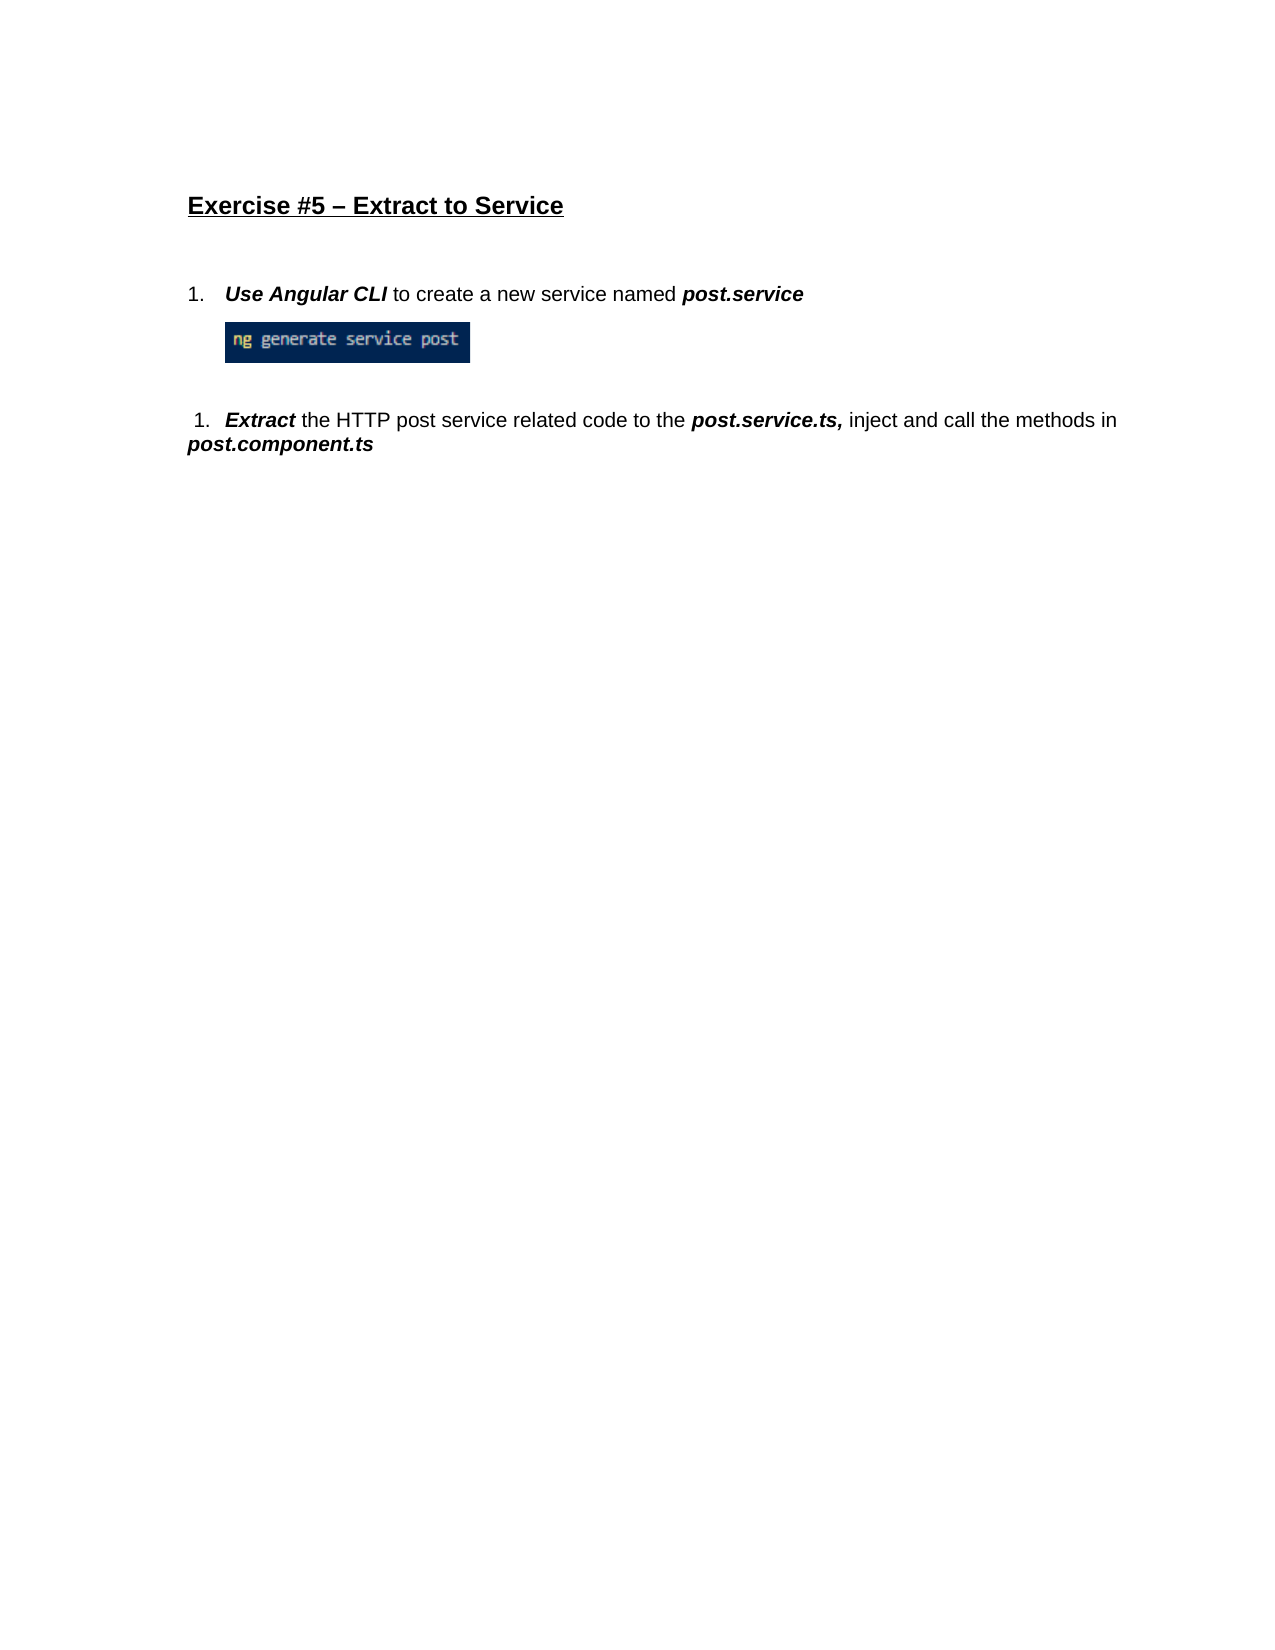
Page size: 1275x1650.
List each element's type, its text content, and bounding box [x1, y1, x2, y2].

text 1. Extract the HTTP post service related code to the post.service.ts, inject and call the methods in post.component.ts [187, 407, 1125, 455]
text 1. Use Angular CLI to create a new service named post.service [187, 281, 1125, 305]
picture [225, 322, 471, 363]
text Exercise #5 – Extract to Service [150, 191, 1125, 219]
